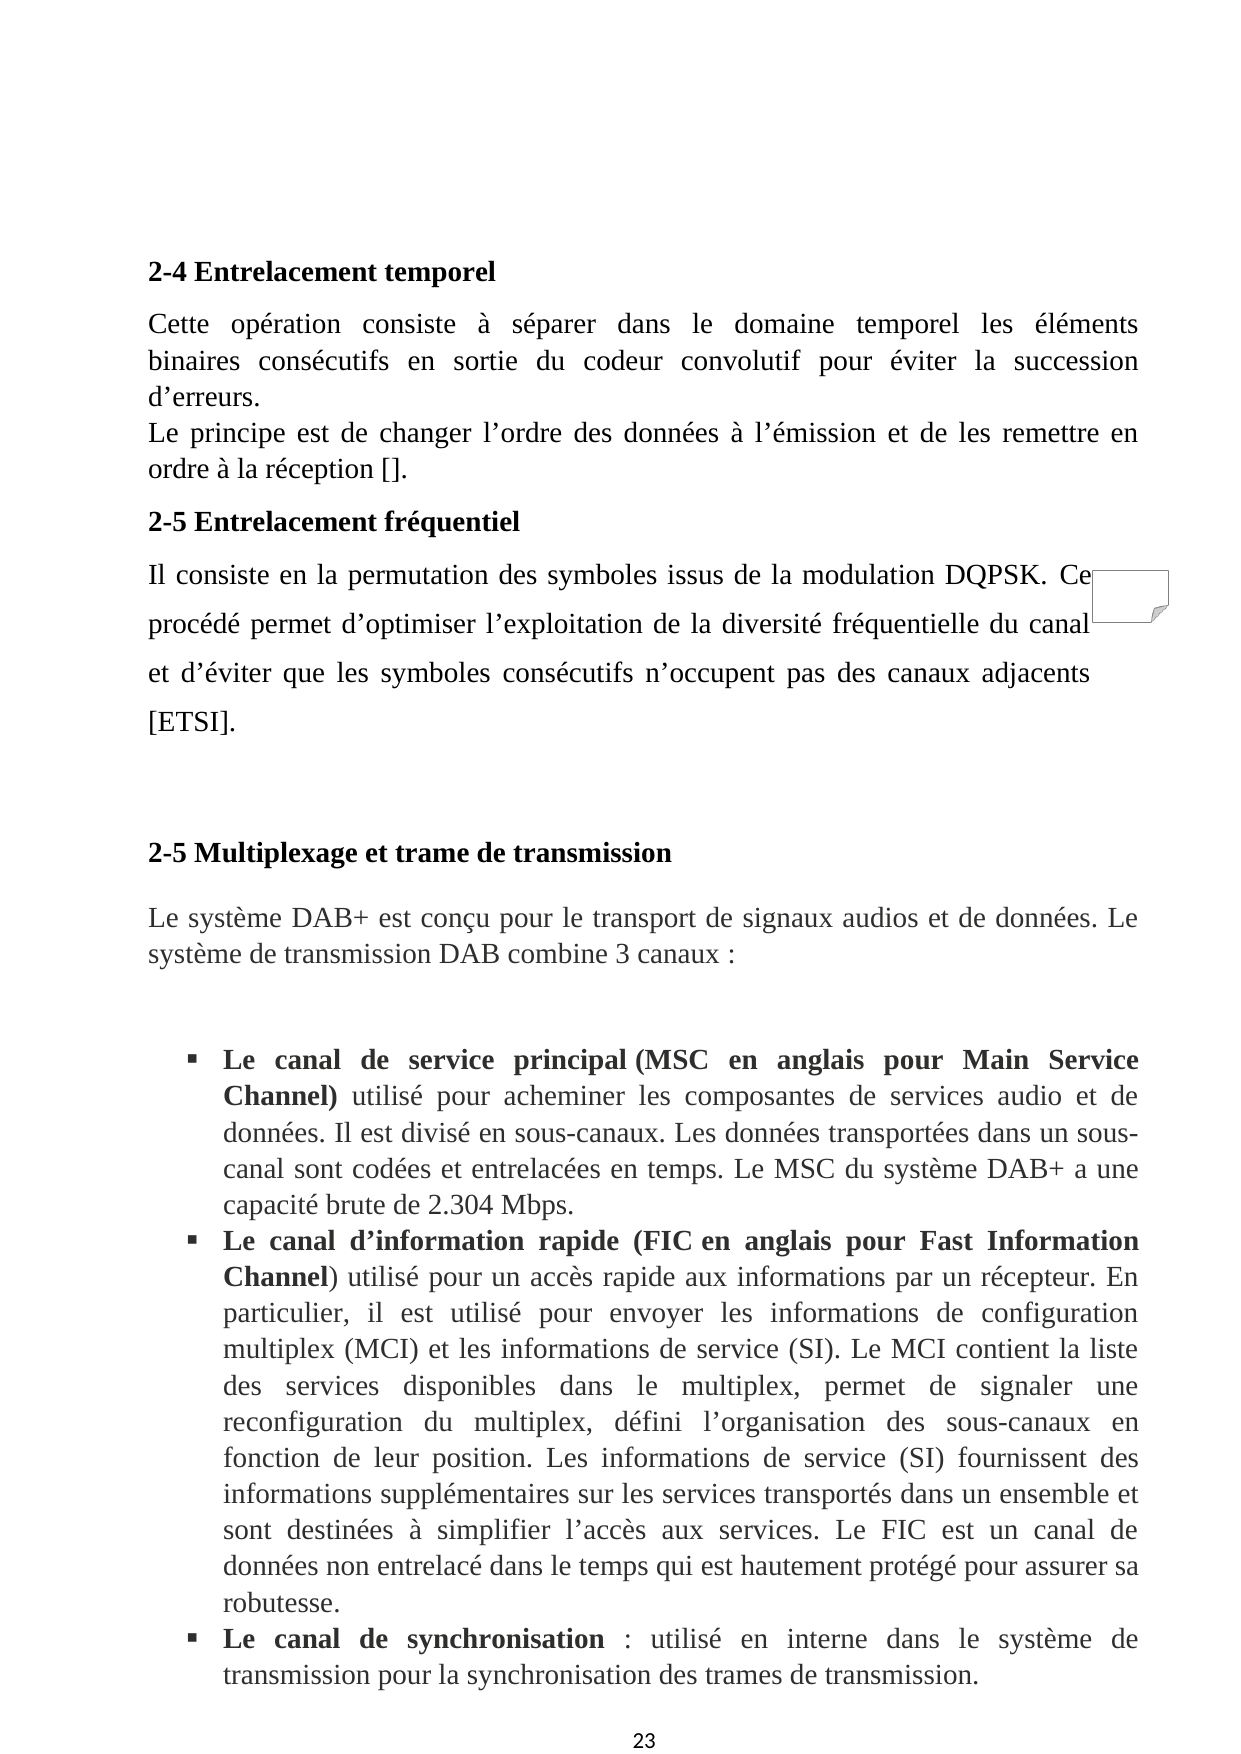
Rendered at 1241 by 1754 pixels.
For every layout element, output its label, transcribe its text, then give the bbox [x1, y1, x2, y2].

list Le canal de service principal (MSC en anglais pour Main Service Channel) utilisé pour acheminer les composantes de services audio et de données. Il est divisé en sous-canaux. Les données transportées dans un sous-canal sont codées et entrelacées en temps. Le MSC du système DAB+ a une capacité brute de 2.304 Mbps. [185, 1042, 1139, 1221]
text 2-5 Multiplexage et trame de transmission [148, 835, 1092, 868]
text Cette opération consiste à séparer dans le domaine temporel les éléments binaires consécutifs en sortie du codeur convolutif pour éviter la succession d’erreurs. Le principe est de changer l’ordre des données à l’émission et de les remettre en ordre à la réception []. [148, 307, 1139, 485]
text Il consiste en la permutation des symboles issus de la modulation DQPSK. Ce procédé permet d’optimiser l’exploitation de la diversité fréquentielle du canal et d’éviter que les symboles consécutifs n’occupent pas des canaux adjacents [ETSI]. [148, 557, 1092, 737]
text 2-5 Entrelacement fréquentiel [148, 504, 1139, 537]
list Le canal de synchronisation : utilisé en interne dans le système de transmission pour la synchronisation des trames de transmission. [185, 1621, 1139, 1691]
text 2-4 Entrelacement temporel [148, 254, 1139, 287]
text Le système DAB+ est conçu pour le transport de signaux audios et de données. Le système de transmission DAB combine 3 canaux : [148, 901, 1139, 970]
picture [1092, 569, 1170, 624]
list Le canal d’information rapide (FIC en anglais pour Fast Information Channel) utilisé pour un accès rapide aux informations par un récepteur. En particulier, il est utilisé pour envoyer les informations de configuration multiplex (MCI) et les informations de service (SI). Le MCI contient la liste des services disponibles dans le multiplex, permet de signaler une reconfiguration du multiplex, défini l’organisation des sous-canaux en fonction de leur position. Les informations de service (SI) fournissent des informations supplémentaires sur les services transportés dans un ensemble et sont destinées à simplifier l’accès aux services. Le FIC est un canal de données non entrelacé dans le temps qui est hautement protégé pour assurer sa robutesse. [185, 1223, 1139, 1618]
